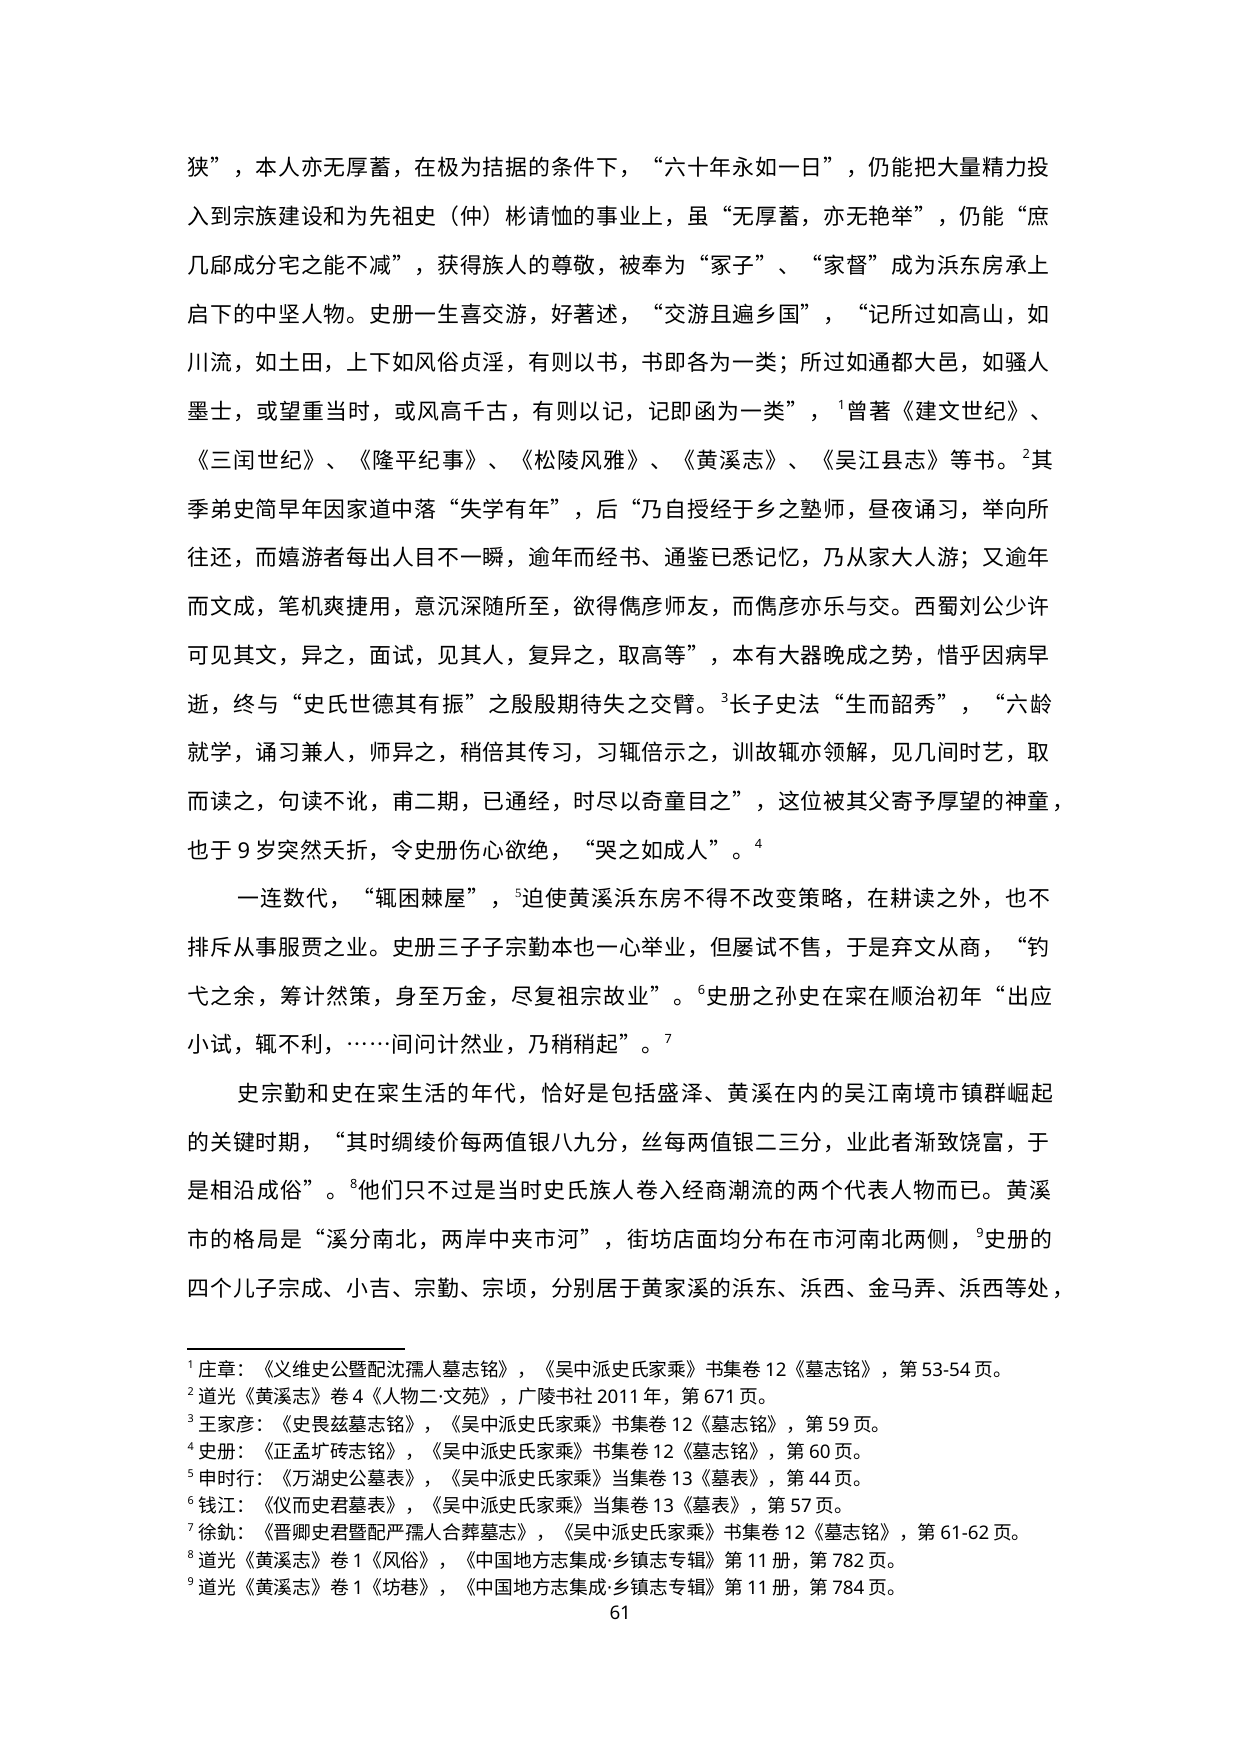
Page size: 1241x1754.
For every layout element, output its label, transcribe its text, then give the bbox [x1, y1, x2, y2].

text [187, 150, 1053, 865]
text 一连数代，“辄困棘屋”，迫使黄溪浜东房不得不改变策略，在耕读之外，也不排斥从事服贾之业。史册三子子宗勤本也一心举业，但屡试不售，于是弃文从商，“钓弋之余，筹计然策，身至万金，尽复祖宗故业”。史册之孙史在寀在顺治初年“出应小试，辄不利，……间问计然业，乃稍稍起”。 [187, 881, 1053, 1059]
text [187, 1075, 1053, 1303]
